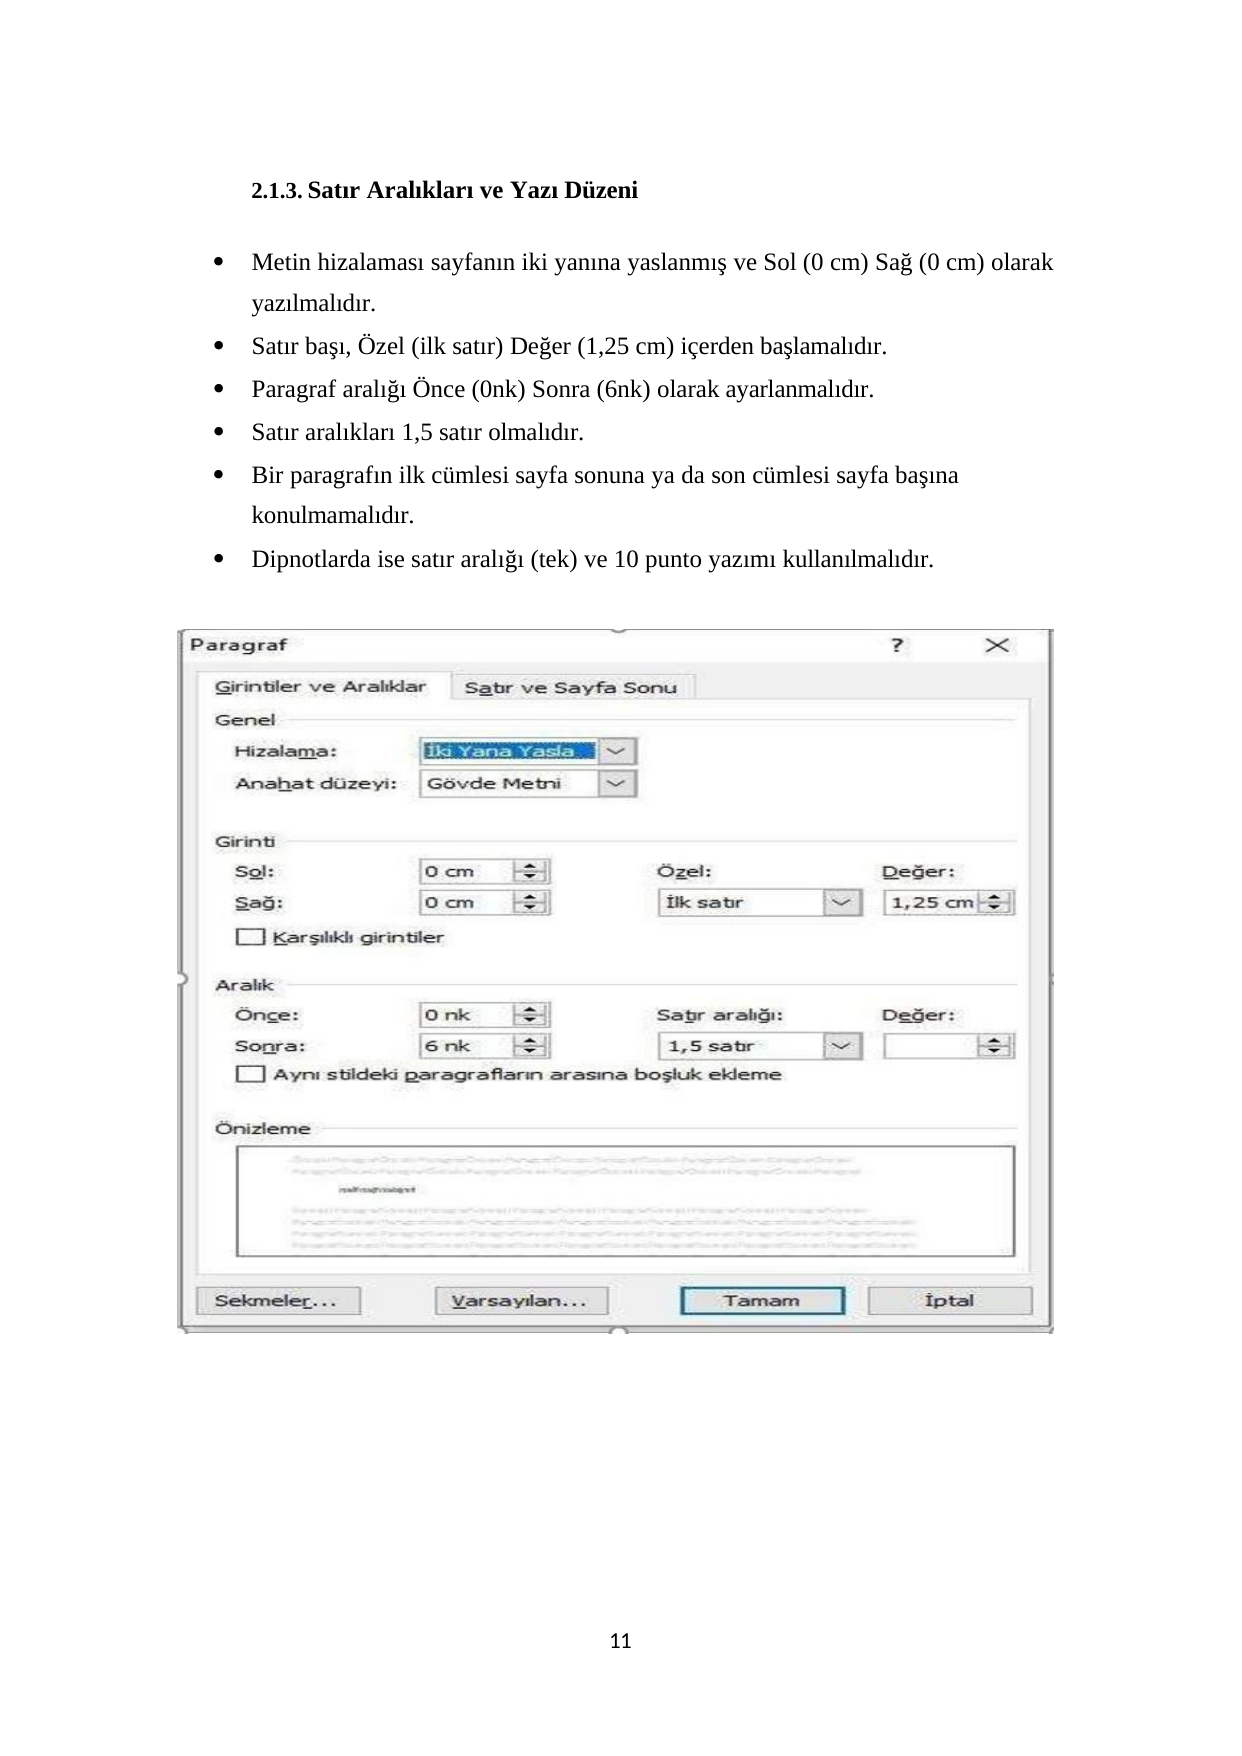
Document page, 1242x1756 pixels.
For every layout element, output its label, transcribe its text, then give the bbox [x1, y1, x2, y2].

list Metin hizalaması sayfanın iki yanına yaslanmış ve Sol (0 cm) Sağ (0 cm) olarak yazılmalıdır. [214, 247, 1054, 317]
list Paragraf aralığı Önce (0nk) Sonra (6nk) olarak ayarlanmalıdır. [214, 374, 1094, 403]
subtitle Satır Aralıkları ve Yazı Düzeni [251, 175, 1094, 203]
list Bir paragrafın ilk cümlesi sayfa sonuna ya da son cümlesi sayfa başına konulmamalıdır. [214, 460, 960, 529]
list Satır başı, Özel (ilk satır) Değer (1,25 cm) içerden başlamalıdır. [214, 331, 1094, 359]
picture [177, 629, 1054, 1334]
list Satır aralıkları 1,5 satır olmalıdır. [214, 417, 1094, 446]
list Dipnotlarda ise satır aralığı (tek) ve 10 punto yazımı kullanılmalıdır. [214, 544, 1094, 572]
